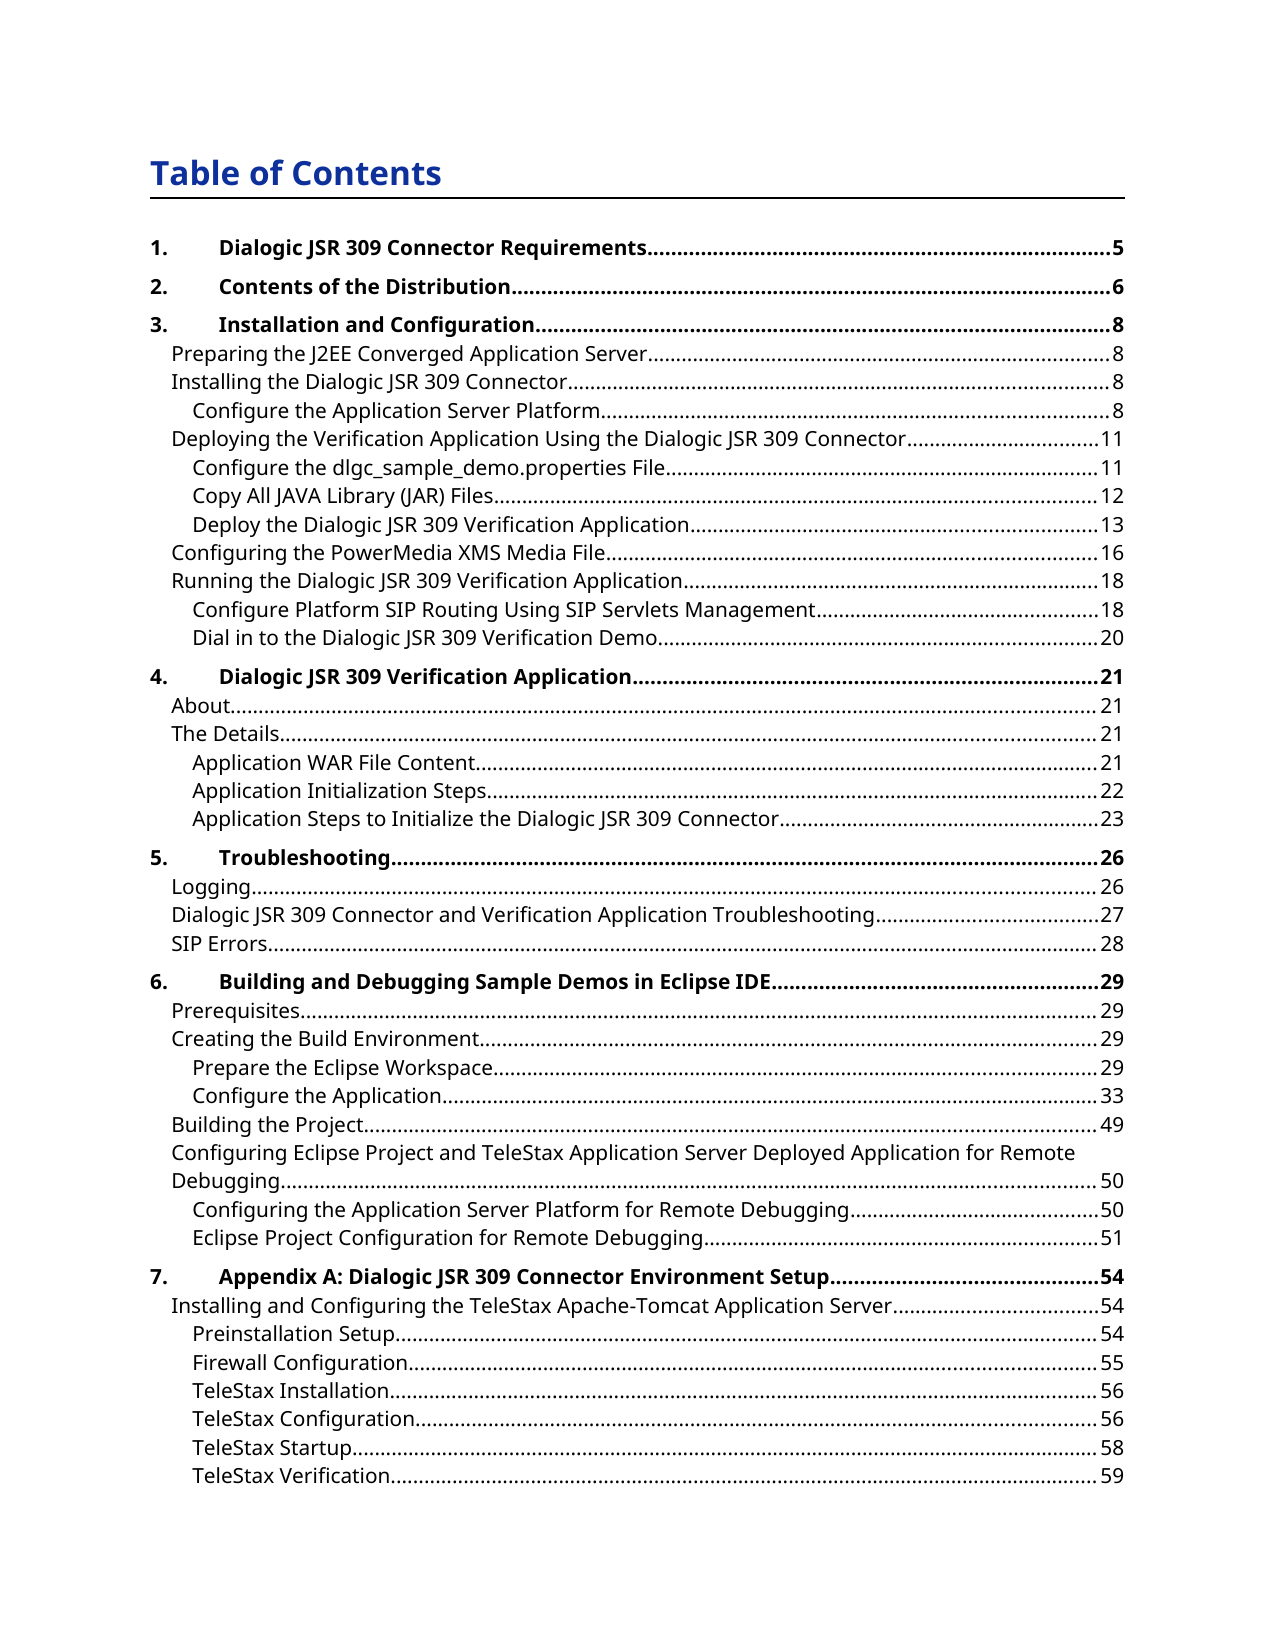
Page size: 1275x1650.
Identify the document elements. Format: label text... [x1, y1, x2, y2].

text Table of Contents [150, 150, 1125, 197]
text 3. Installation and Configuration 8 [150, 311, 1125, 339]
text TeleStax Verification 59 [192, 1461, 1125, 1490]
text TeleStax Installation 56 [192, 1376, 1125, 1404]
text Preparing the J2EE Converged Application Server 8 [171, 339, 1125, 367]
text About 21 [171, 691, 1125, 719]
text Application Steps to Initialize the Dialogic JSR 309 Connector 23 [192, 804, 1125, 833]
text TeleStax Configuration 56 [192, 1404, 1125, 1433]
text Configure Platform SIP Routing Using SIP Servlets Management 18 [192, 595, 1125, 623]
text Preinstallation Setup 54 [192, 1319, 1125, 1348]
text Application WAR File Content 21 [192, 748, 1125, 776]
text 7. Appendix A: Dialogic JSR 309 Connector Environment Setup 54 [150, 1262, 1125, 1291]
text TeleStax Startup 58 [192, 1433, 1125, 1461]
text The Details 21 [171, 719, 1125, 748]
text 4. Dialogic JSR 309 Verification Application 21 [150, 662, 1125, 691]
text Eclipse Project Configuration for Remote Debugging 51 [192, 1223, 1125, 1252]
text Prepare the Eclipse Workspace 29 [192, 1053, 1125, 1081]
text Installing and Configuring the TeleStax Apache-Tomcat Application Server 54 [171, 1291, 1125, 1319]
text Installing the Dialogic JSR 309 Connector 8 [171, 367, 1125, 396]
text Configuring Eclipse Project and TeleStax Application Server Deployed Application for Remote Debugging 50 [171, 1138, 1125, 1195]
text 5. Troubleshooting 26 [150, 843, 1125, 872]
text Creating the Build Environment 29 [171, 1024, 1125, 1053]
text Configure the dlgc_sample_demo.properties File 11 [192, 453, 1125, 481]
text Prerequisites 29 [171, 996, 1125, 1024]
text Configuring the Application Server Platform for Remote Debugging 50 [192, 1195, 1125, 1223]
text Logging 26 [171, 872, 1125, 900]
text 6. Building and Debugging Sample Demos in Eclipse IDE 29 [150, 967, 1125, 996]
text 2. Contents of the Distribution 6 [150, 272, 1125, 300]
text Firewall Configuration 55 [192, 1348, 1125, 1376]
text Deploy the Dialogic JSR 309 Verification Application 13 [192, 510, 1125, 538]
text SIP Errors 28 [171, 929, 1125, 957]
text Deploying the Verification Application Using the Dialogic JSR 309 Connector 11 [171, 424, 1125, 453]
text Configure the Application Server Platform 8 [192, 396, 1125, 424]
text Configure the Application 33 [192, 1081, 1125, 1110]
text Configuring the PowerMedia XMS Media File 16 [171, 538, 1125, 567]
text Dial in to the Dialogic JSR 309 Verification Demo 20 [192, 623, 1125, 652]
text Building the Project 49 [171, 1110, 1125, 1138]
text Application Initialization Steps 22 [192, 776, 1125, 804]
text Running the Dialogic JSR 309 Verification Application 18 [171, 567, 1125, 595]
text Copy All JAVA Library (JAR) Files 12 [192, 481, 1125, 510]
text Dialogic JSR 309 Connector and Verification Application Troubleshooting 27 [171, 900, 1125, 929]
text 1. Dialogic JSR 309 Connector Requirements 5 [150, 233, 1125, 261]
